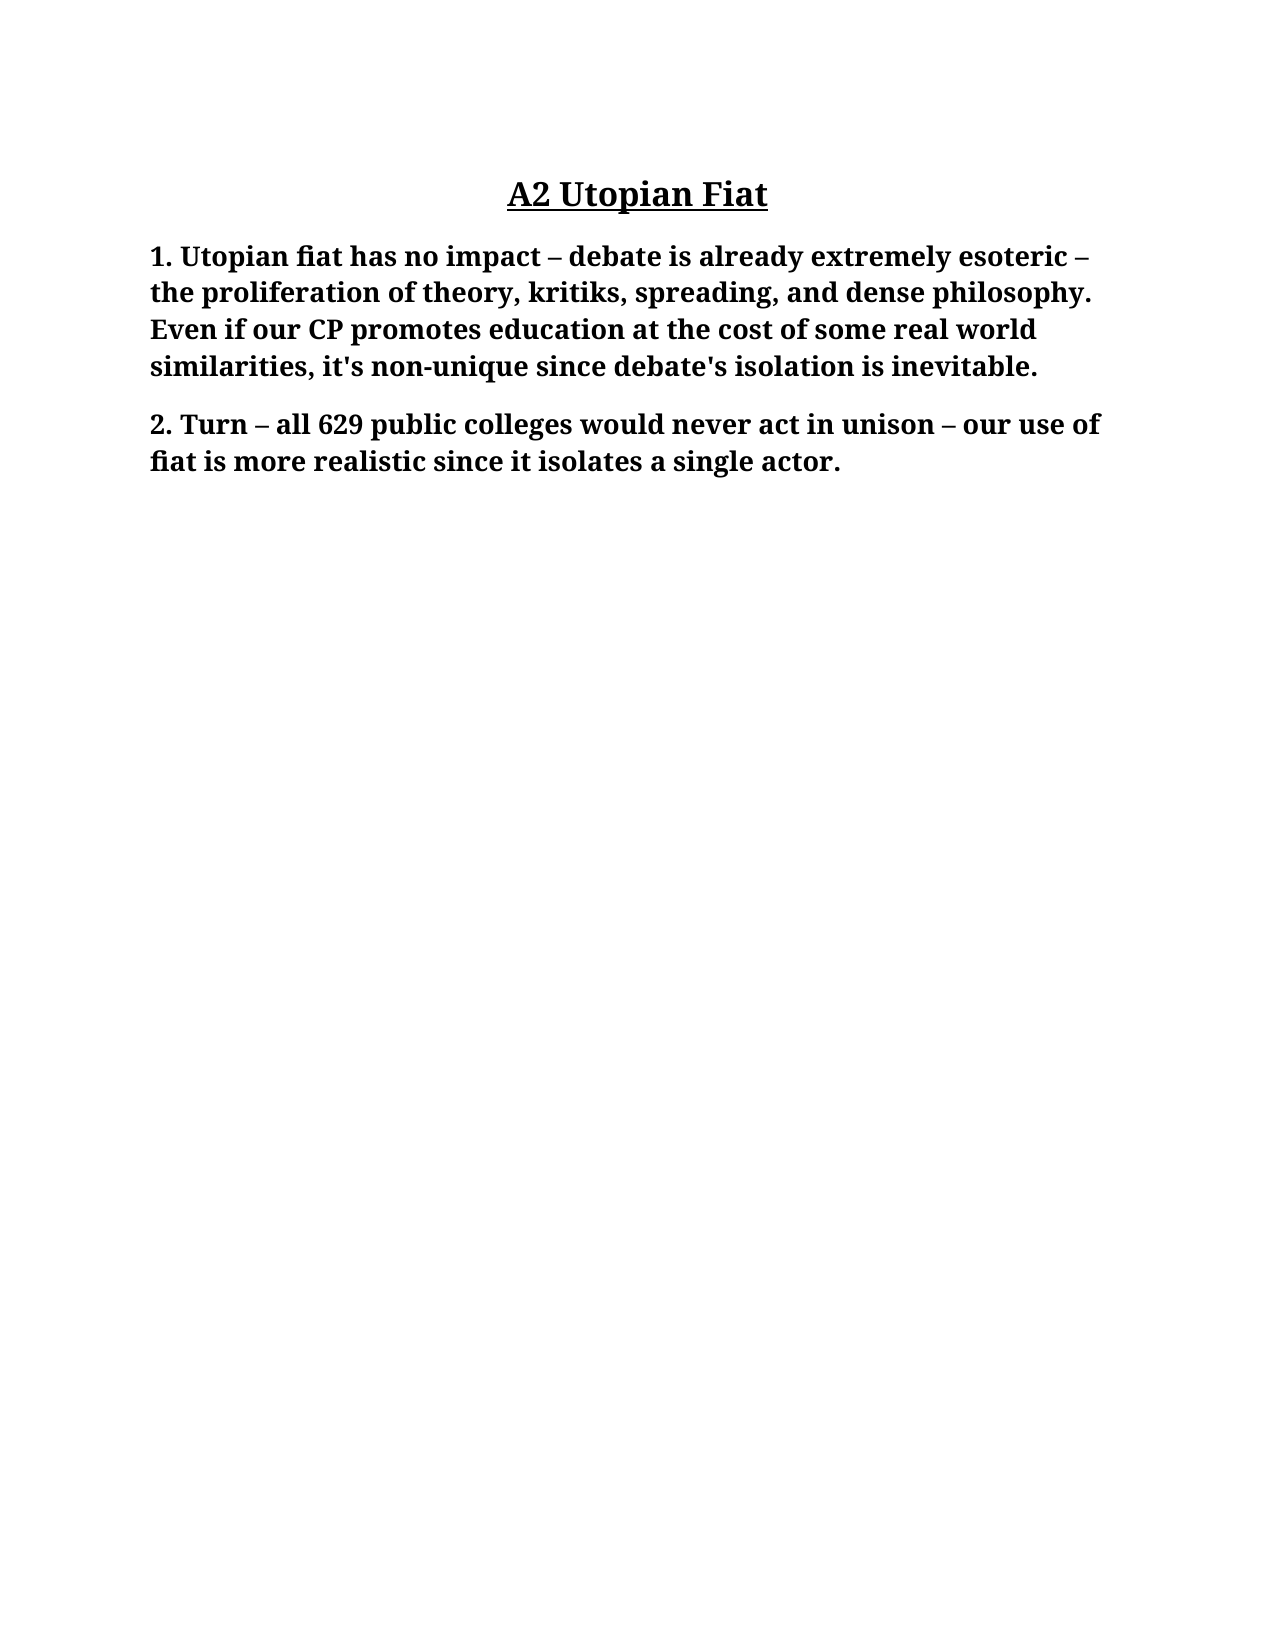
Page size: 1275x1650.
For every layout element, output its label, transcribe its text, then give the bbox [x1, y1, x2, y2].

subtitle 1. Utopian fiat has no impact – debate is already extremely esoteric – the proliferation of theory, kritiks, spreading, and dense philosophy. Even if our CP promotes education at the cost of some real world similarities, it's non-unique since debate's isolation is inevitable. [150, 237, 1125, 384]
subtitle A2 Utopian Fiat [150, 171, 1125, 216]
subtitle 2. Turn – all 629 public colleges would never act in unison – our use of fiat is more realistic since it isolates a single actor. [150, 405, 1125, 479]
